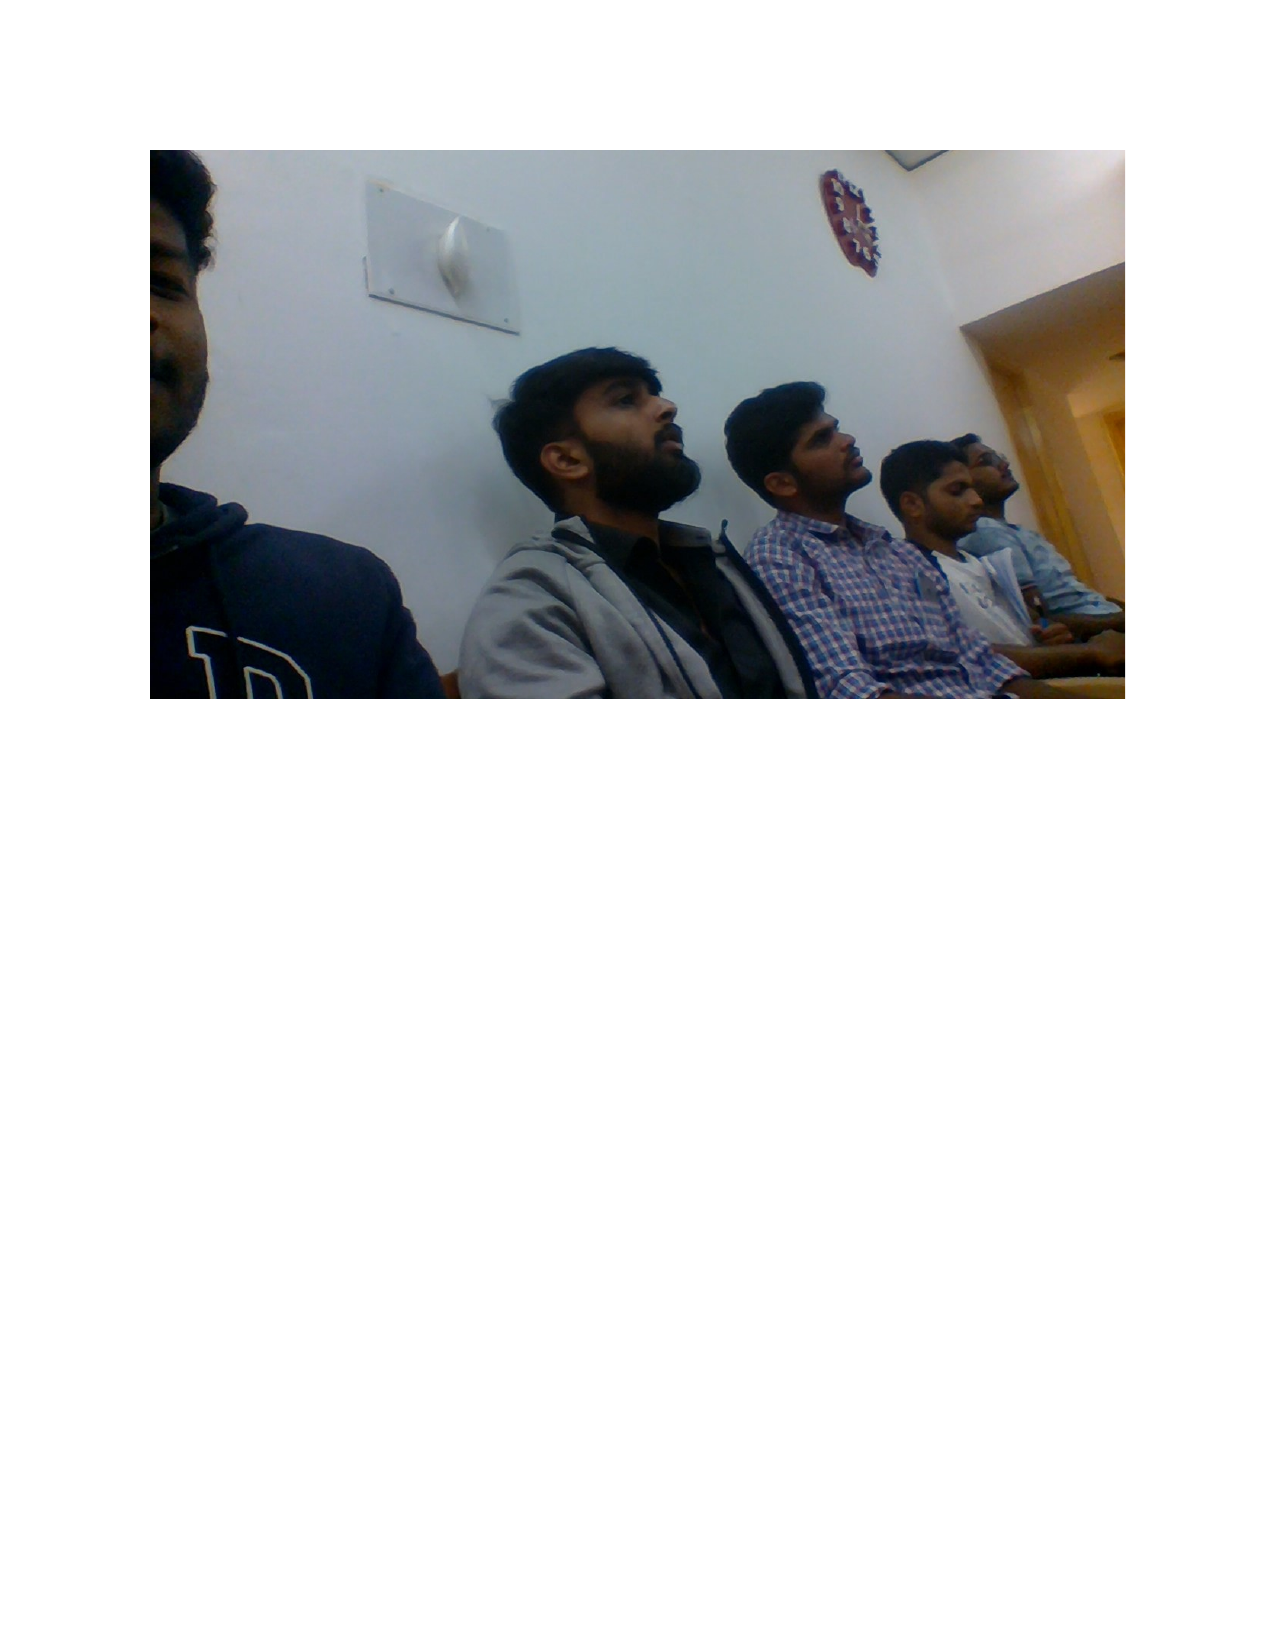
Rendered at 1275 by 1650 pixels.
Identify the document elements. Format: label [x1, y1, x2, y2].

picture [150, 150, 1125, 699]
